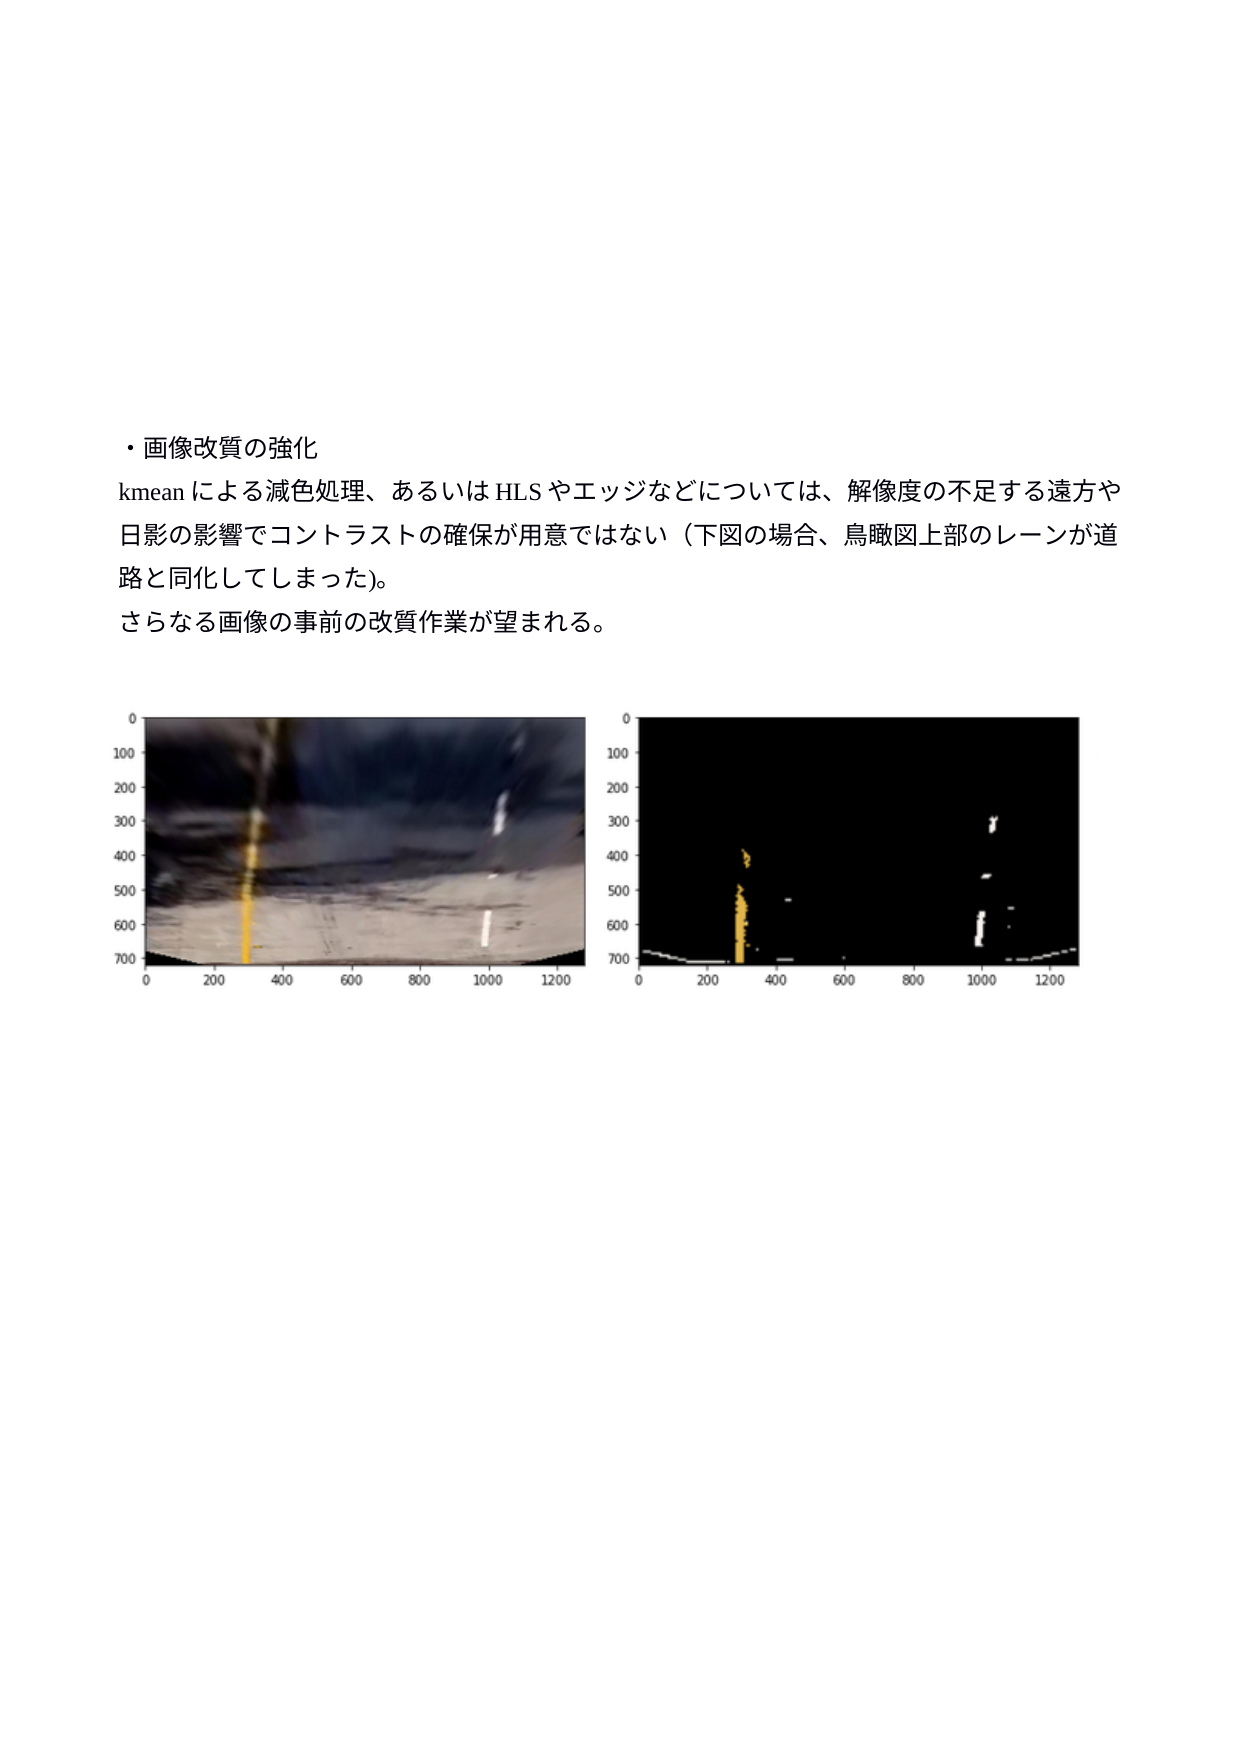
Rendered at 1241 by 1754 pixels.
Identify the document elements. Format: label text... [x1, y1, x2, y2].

text さらなる画像の事前の改質作業が望まれる。 [118, 602, 1122, 638]
picture [95, 682, 1100, 998]
text kmeanによる減色処理、あるいはHLSやエッジなどについては、解像度の不足する遠方や日影の影響でコントラストの確保が用意ではない（下図の場合、鳥瞰図上部のレーンが道路と同化してしまった)。 [118, 472, 1122, 595]
text ・画像改質の強化 [118, 428, 1122, 465]
